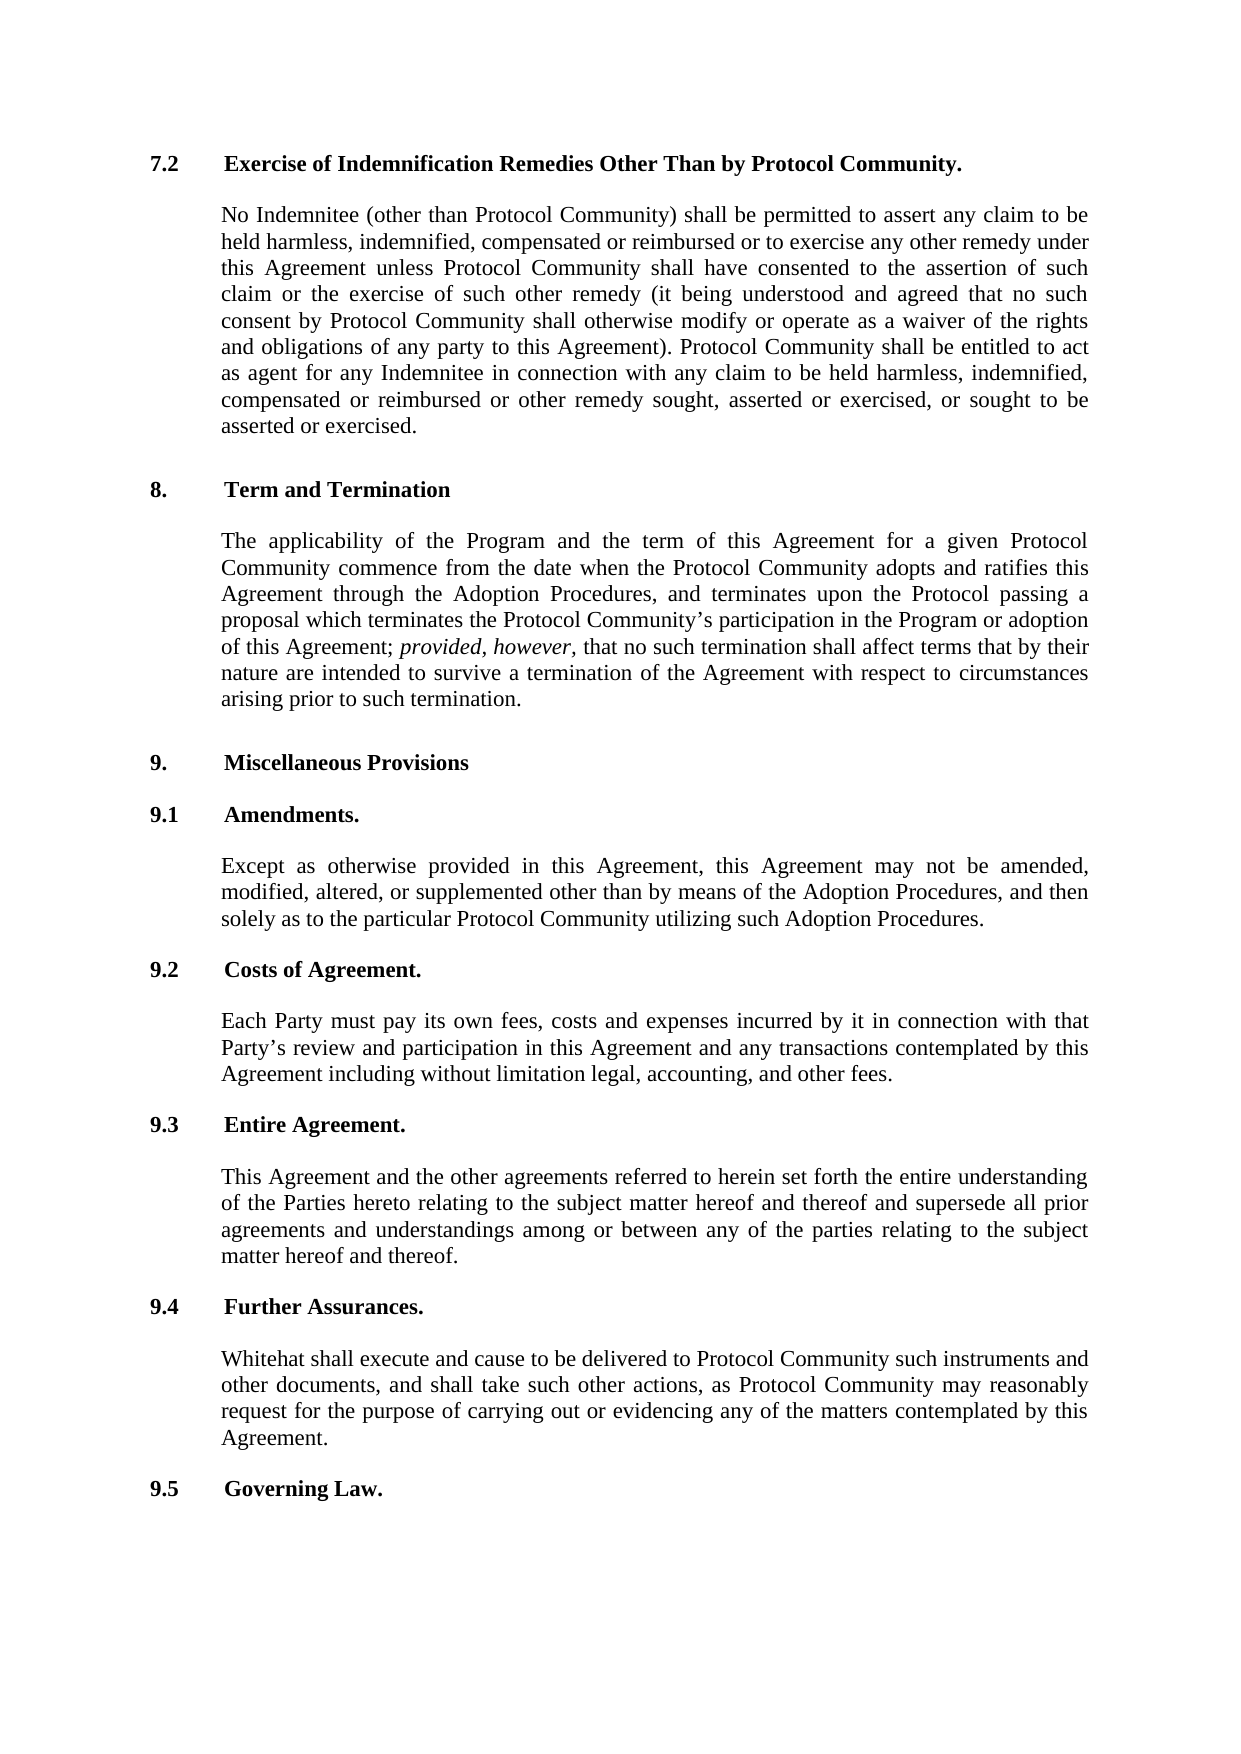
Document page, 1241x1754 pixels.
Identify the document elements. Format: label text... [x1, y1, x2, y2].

text Governing Law. [150, 1475, 1090, 1501]
text Entire Agreement. [150, 1112, 1090, 1138]
text Amendments. [150, 801, 1090, 827]
text Except as otherwise provided in this Agreement, this Agreement may not be amended, modified, altered, or supplemented other than by means of the Adoption Procedures, and then solely as to the particular Protocol Community utilizing such Adoption Procedures. [221, 852, 1090, 931]
text Term and Termination [150, 476, 1090, 502]
text Further Assurances. [150, 1293, 1090, 1320]
text This Agreement and the other agreements referred to herein set forth the entire understanding of the Parties hereto relating to the subject matter hereof and thereof and supersede all prior agreements and understandings among or between any of the parties relating to the subject matter hereof and thereof. [221, 1163, 1090, 1268]
text No Indemnitee (other than Protocol Community) shall be permitted to assert any claim to be held harmless, indemnified, compensated or reimbursed or to exercise any other remedy under this Agreement unless Protocol Community shall have consented to the assertion of such claim or the exercise of such other remedy (it being understood and agreed that no such consent by Protocol Community shall otherwise modify or operate as a waiver of the rights and obligations of any party to this Agreement). Protocol Community shall be entitled to act as agent for any Indemnitee in connection with any claim to be held harmless, indemnified, compensated or reimbursed or other remedy sought, asserted or exercised, or sought to be asserted or exercised. [221, 201, 1090, 438]
text Costs of Agreement. [150, 956, 1090, 982]
text Exercise of Indemnification Remedies Other Than by Protocol Community. [150, 150, 1090, 176]
text Whitehat shall execute and cause to be delivered to Protocol Community such instruments and other documents, and shall take such other actions, as Protocol Community may reasonably request for the purpose of carrying out or evidencing any of the matters contemplated by this Agreement. [221, 1345, 1090, 1450]
text Miscellaneous Provisions [150, 749, 1090, 776]
text The applicability of the Program and the term of this Agreement for a given Protocol Community commence from the date when the Protocol Community adopts and ratifies this Agreement through the Adoption Procedures, and terminates upon the Protocol passing a proposal which terminates the Protocol Community’s participation in the Program or adoption of this Agreement; provided, however, that no such termination shall affect terms that by their nature are intended to survive a termination of the Agreement with respect to circumstances arising prior to such termination. [221, 527, 1090, 712]
text Each Party must pay its own fees, costs and expenses incurred by it in connection with that Party’s review and participation in this Agreement and any transactions contemplated by this Agreement including without limitation legal, accounting, and other fees. [221, 1007, 1090, 1087]
